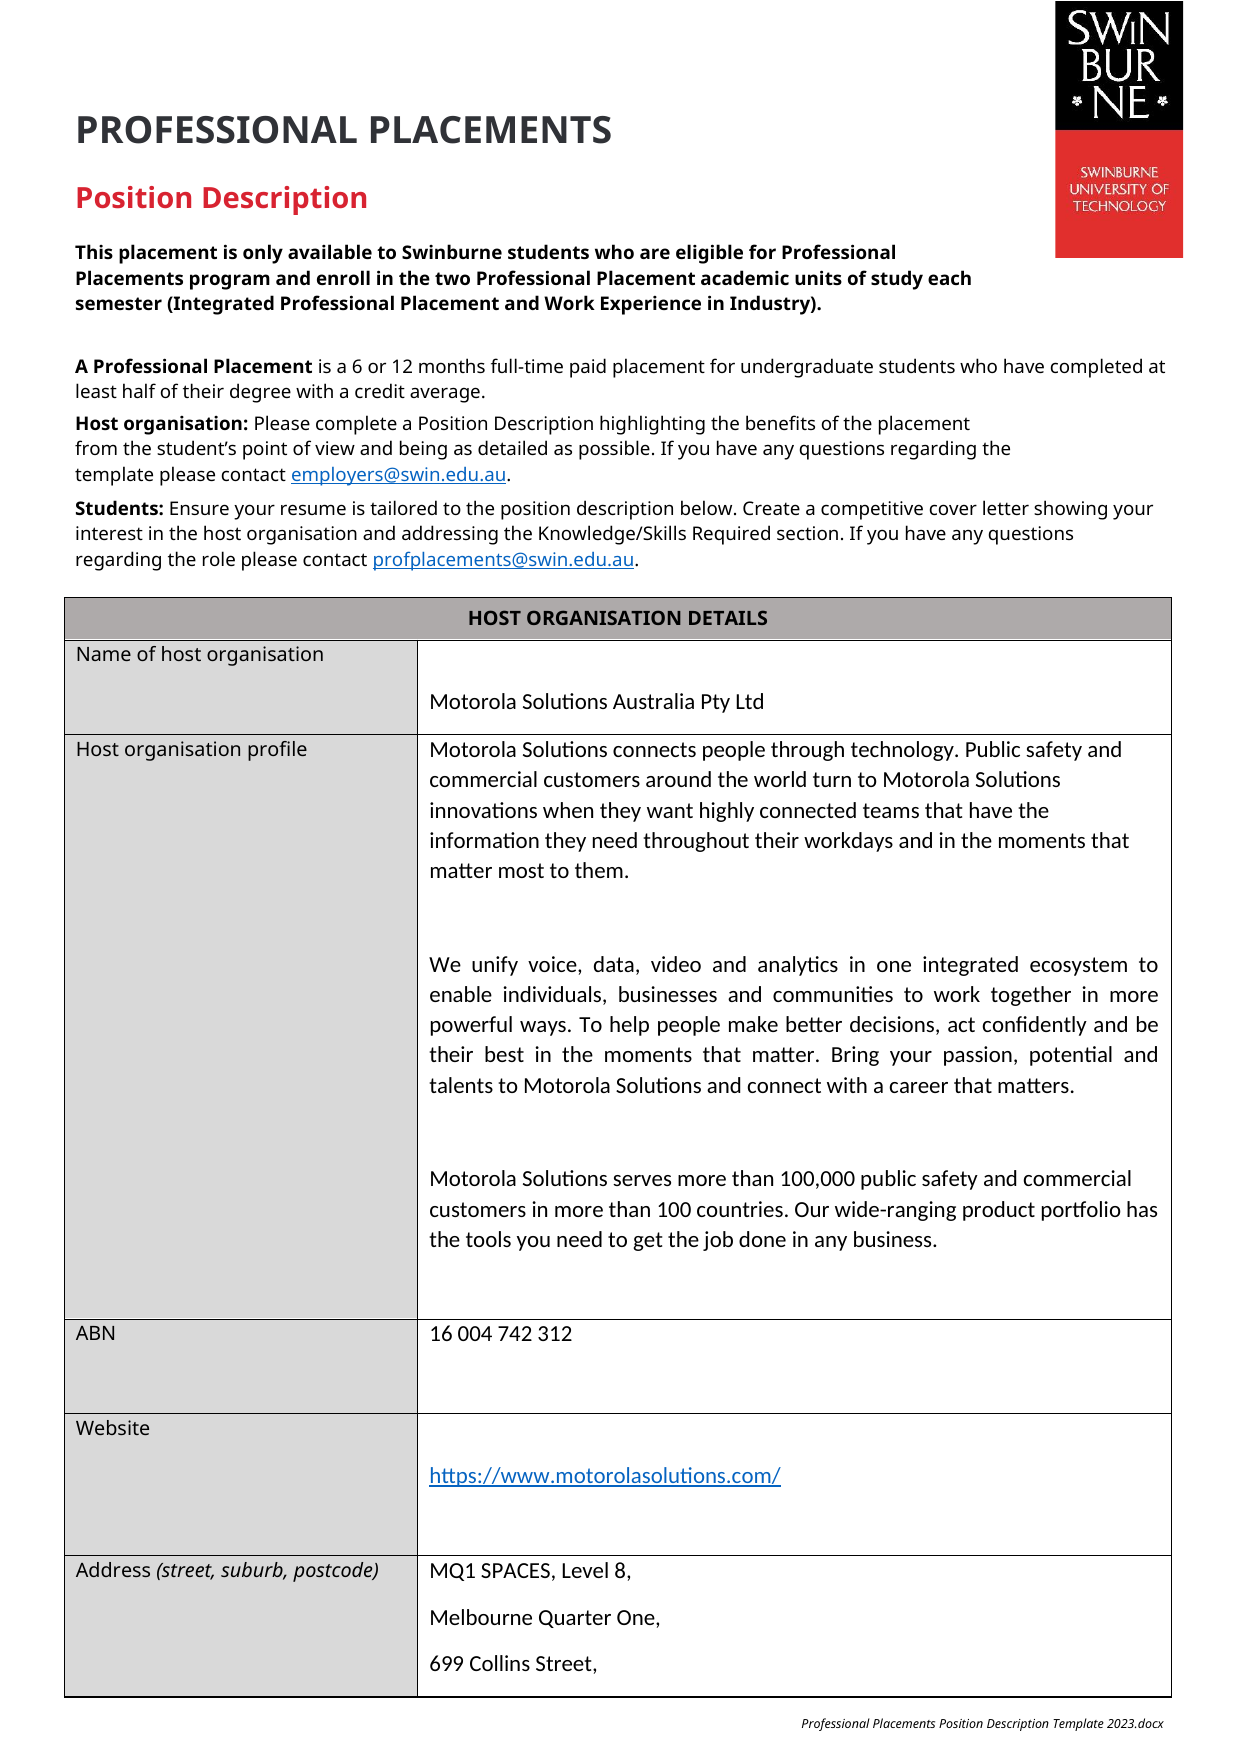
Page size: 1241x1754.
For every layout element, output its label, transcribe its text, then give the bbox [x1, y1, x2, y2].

table_cell Website [65, 1414, 417, 1555]
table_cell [65, 1556, 417, 1696]
table_cell Name of host organisation [65, 641, 417, 734]
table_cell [418, 1556, 1171, 1696]
text This placement is only available to Swinburne students who are eligible for Professional Placements program and enroll in the two Professional Placement academic units of study each semester (Integrated Professional Placement and Work Experience in Industry). [75, 217, 1049, 316]
table_cell Host organisation profile [65, 735, 417, 1318]
table_cell 16 004 742 312 [418, 1320, 1171, 1413]
text PROFESSIONAL PLACEMENTS [75, 103, 1055, 154]
table_cell https://www.motorolasolutions.com/ [418, 1414, 1171, 1555]
text A Professional Placement is a 6 or 12 months full-time paid placement for undergraduate students who have completed at least half of their degree with a credit average. [75, 353, 1168, 404]
picture [1055, 1, 1184, 258]
table_header HOST ORGANISATION DETAILS [65, 598, 1171, 639]
table_cell ABN [65, 1320, 417, 1413]
table_cell Motorola Solutions Australia Pty Ltd [418, 641, 1171, 734]
table_cell Motorola Solutions connects people through technology. Public safety and commercial customers around the world turn to Motorola Solutions innovations when they want highly connected teams that have the information they need throughout their workdays and in the moments that matter most to them. We unify voice, data, video and analytics in one integrated ecosystem to enable individuals, businesses and communities to work together in more powerful ways. To help people make better decisions, act confidently and be their best in the moments that matter. Bring your passion, potential and talents to Motorola Solutions and connect with a career that matters. Motorola Solutions serves more than 100,000 public safety and commercial customers in more than 100 countries. Our wide-ranging product portfolio has the tools you need to get the job done in any business. [418, 735, 1171, 1318]
text Host organisation: Please complete a Position Description highlighting the benefits of the placement from the student’s point of view and being as detailed as possible. If you have any questions regarding the template please contact employers@swin.edu.au. [75, 410, 1079, 486]
text Position Description [75, 177, 1055, 217]
text Students: Ensure your resume is tailored to the position description below. Create a competitive cover letter showing your interest in the host organisation and addressing the Knowledge/Skills Required section. If you have any questions regarding the role please contact profplacements@swin.edu.au. [75, 495, 1165, 571]
